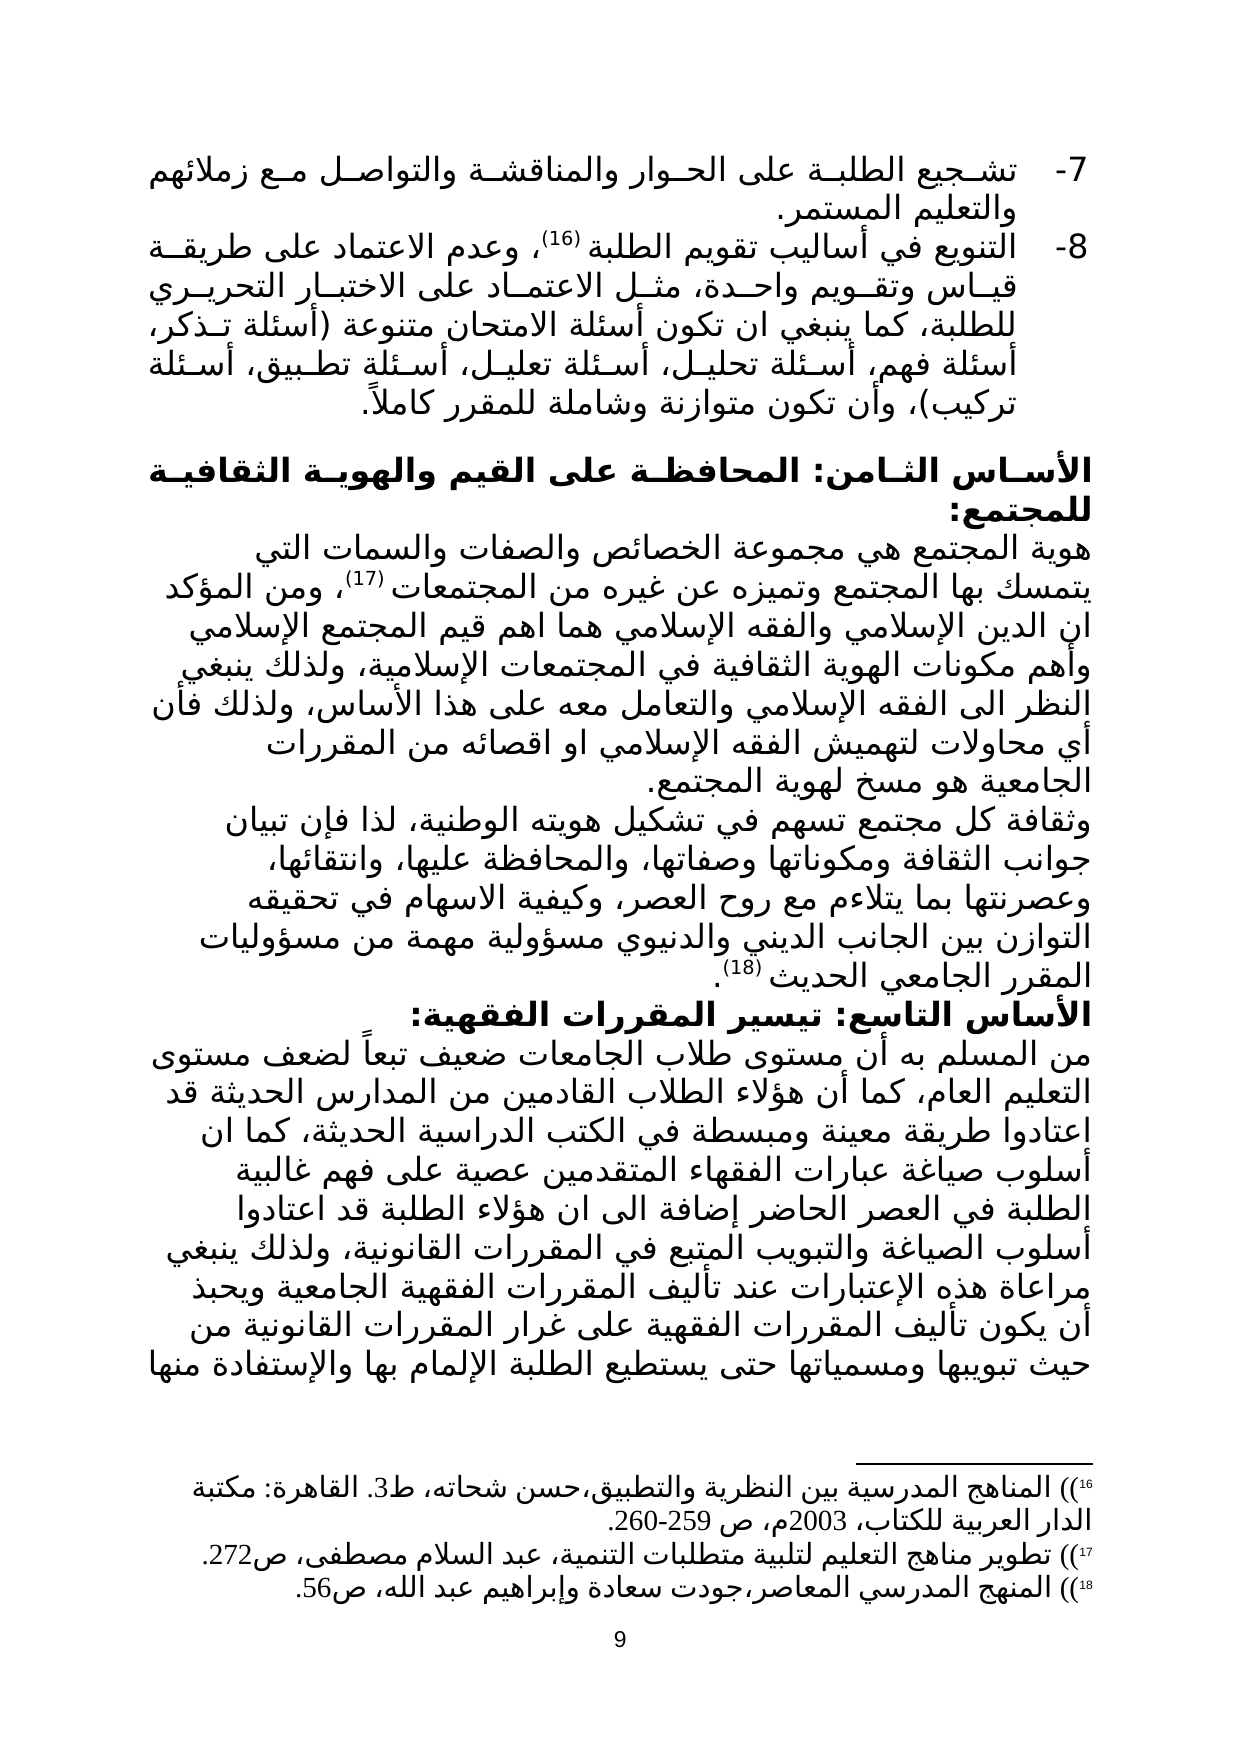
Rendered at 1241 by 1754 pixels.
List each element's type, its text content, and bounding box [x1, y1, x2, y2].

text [148, 1034, 1092, 1384]
text الأساس التاسع: تيسير المقررات الفقهية: [148, 995, 1092, 1034]
list تشجيع الطلبة على الحوار والمناقشة والتواصل مع زملائهم والتعليم المستمر. [148, 150, 1055, 228]
text الأساس الثامن: المحافظة على القيم والهوية الثقافية للمجتمع: [148, 451, 1092, 529]
list التنويع في أساليب تقويم الطلبة ()، وعدم الاعتماد على طريقة قياس وتقويم واحدة، مثل الاعتماد على الاختبار التحريري للطلبة، كما ينبغي ان تكون أسئلة الامتحان متنوعة (أسئلة تذكر، أسئلة فهم، أسئلة تحليل، أسئلة تعليل، أسئلة تطبيق، أسئلة تركيب)، وأن تكون متوازنة وشاملة للمقرر كاملاً. [148, 228, 1055, 422]
text هوية المجتمع هي مجموعة الخصائص والصفات والسمات التي يتمسك بها المجتمع وتميزه عن غيره من المجتمعات ()، ومن المؤكد ان الدين الإسلامي والفقه الإسلامي هما اهم قيم المجتمع الإسلامي وأهم مكونات الهوية الثقافية في المجتمعات الإسلامية، ولذلك ينبغي النظر الى الفقه الإسلامي والتعامل معه على هذا الأساس، ولذلك فأن أي محاولات لتهميش الفقه الإسلامي او اقصائه من المقررات الجامعية هو مسخ لهوية المجتمع. [148, 529, 1092, 801]
text وثقافة كل مجتمع تسهم في تشكيل هويته الوطنية، لذا فإن تبيان جوانب الثقافة ومكوناتها وصفاتها، والمحافظة عليها، وانتقائها، وعصرنتها بما يتلاءم مع روح العصر، وكيفية الاسهام في تحقيقه التوازن بين الجانب الديني والدنيوي مسؤولية مهمة من مسؤوليات المقرر الجامعي الحديث (). [148, 801, 1092, 995]
